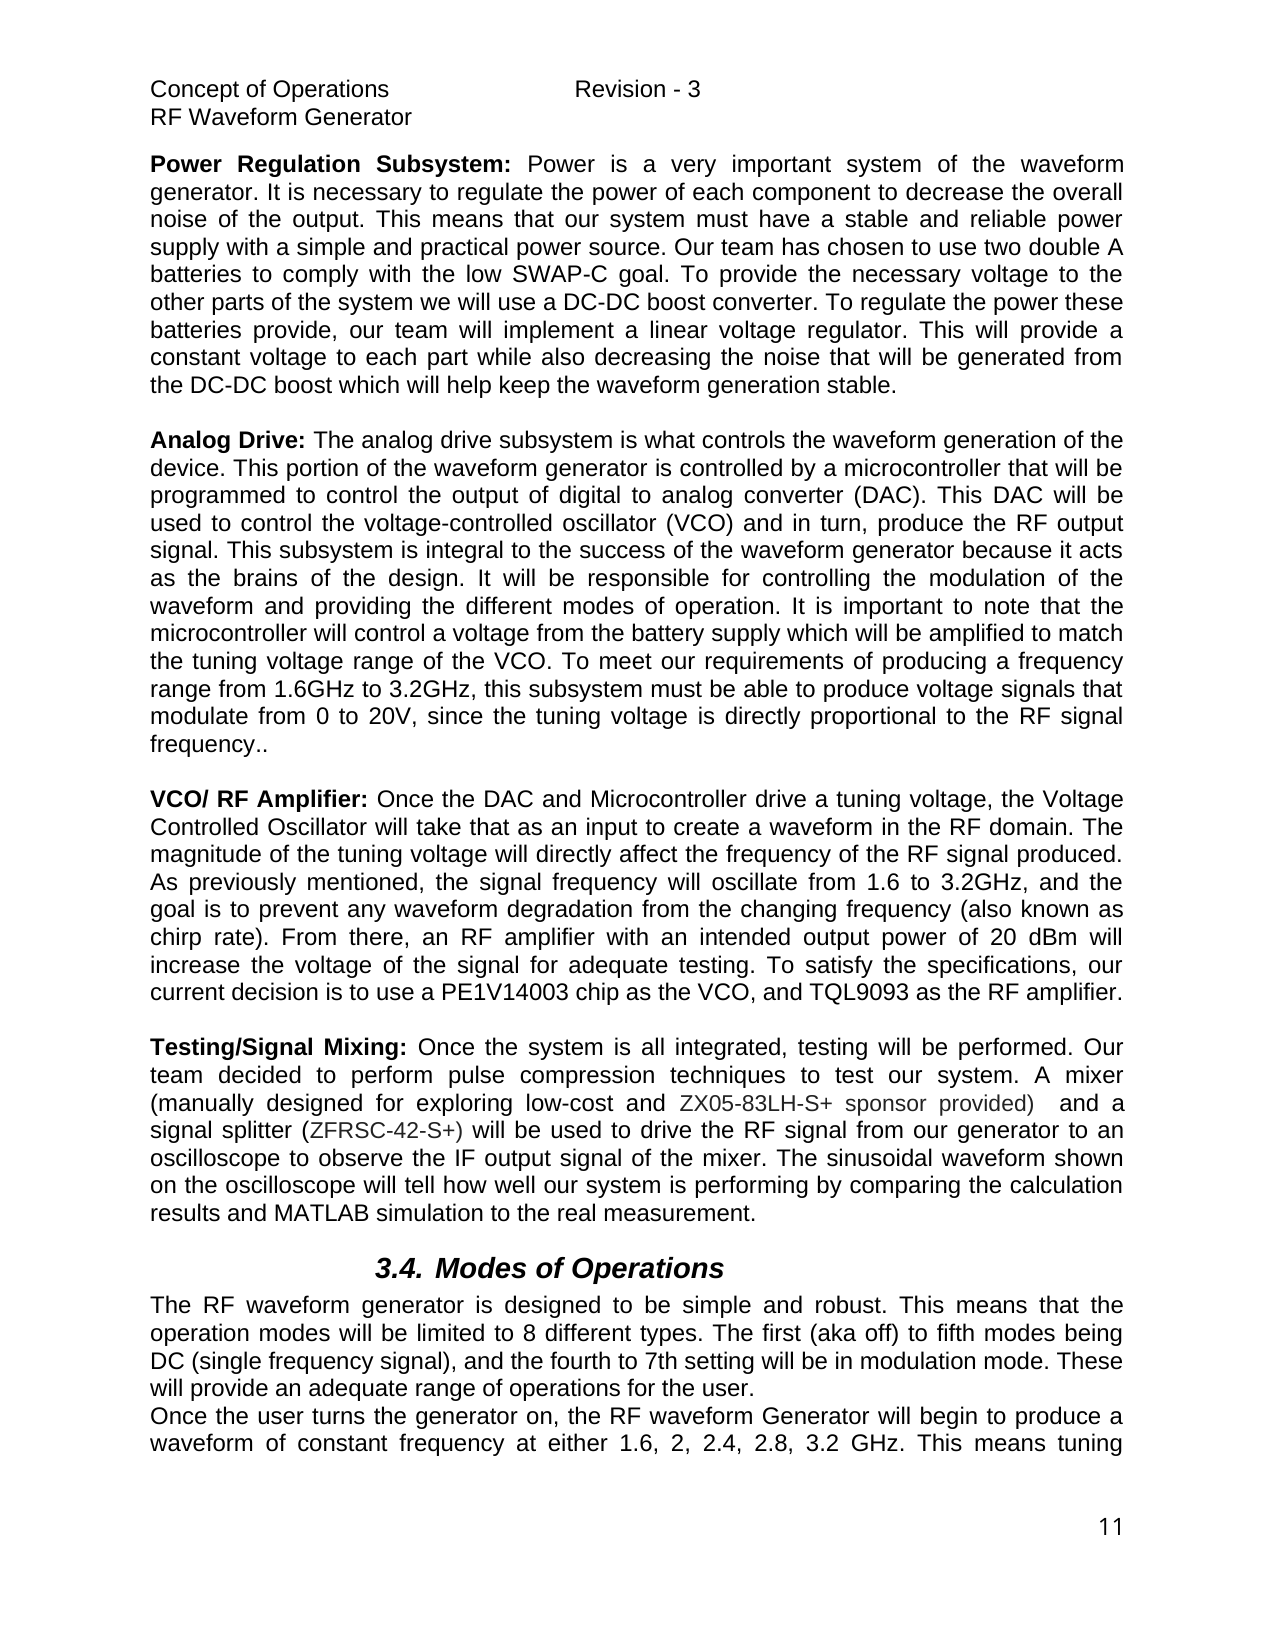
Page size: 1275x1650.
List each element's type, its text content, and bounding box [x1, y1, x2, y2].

text Analog Drive: The analog drive subsystem is what controls the waveform generation of the device. This portion of the waveform generator is controlled by a microcontroller that will be programmed to control the output of digital to analog converter (DAC). This DAC will be used to control the voltage-controlled oscillator (VCO) and in turn, produce the RF output signal. This subsystem is integral to the success of the waveform generator because it acts as the brains of the design. It will be responsible for controlling the modulation of the waveform and providing the different modes of operation. It is important to note that the microcontroller will control a voltage from the battery supply which will be amplified to match the tuning voltage range of the VCO. To meet our requirements of producing a frequency range from 1.6GHz to 3.2GHz, this subsystem must be able to produce voltage signals that modulate from 0 to 20V, since the tuning voltage is directly proportional to the RF signal frequency.. [150, 426, 1125, 757]
text Power Regulation Subsystem: Power is a very important system of the waveform generator. It is necessary to regulate the power of each component to decrease the overall noise of the output. This means that our system must have a stable and reliable power supply with a simple and practical power source. Our team has chosen to use two double A batteries to comply with the low SWAP-C goal. To provide the necessary voltage to the other parts of the system we will use a DC-DC boost converter. To regulate the power these batteries provide, our team will implement a linear voltage regulator. This will provide a constant voltage to each part while also decreasing the noise that will be generated from the DC-DC boost which will help keep the waveform generation stable. [150, 150, 1125, 398]
text Testing/Signal Mixing: Once the system is all integrated, testing will be performed. Our team decided to perform pulse compression techniques to test our system. A mixer (manually designed for exploring low-cost and ZX05-83LH-S+ sponsor provided) and a signal splitter (ZFRSC-42-S+) will be used to drive the RF signal from our generator to an oscilloscope to observe the IF output signal of the mixer. The sinusoidal waveform shown on the oscilloscope will tell how well our system is performing by comparing the calculation results and MATLAB simulation to the real measurement. [150, 1033, 1125, 1227]
text The RF waveform generator is designed to be simple and robust. This means that the operation modes will be limited to 8 different types. The first (aka off) to fifth modes being DC (single frequency signal), and the fourth to 7th setting will be in modulation mode. These will provide an adequate range of operations for the user. [150, 1291, 1125, 1402]
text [150, 1402, 1125, 1457]
subtitle Modes of Operations [375, 1252, 1125, 1285]
text VCO/ RF Amplifier: Once the DAC and Microcontroller drive a tuning voltage, the Voltage Controlled Oscillator will take that as an input to create a waveform in the RF domain. The magnitude of the tuning voltage will directly affect the frequency of the RF signal produced. As previously mentioned, the signal frequency will oscillate from 1.6 to 3.2GHz, and the goal is to prevent any waveform degradation from the changing frequency (also known as chirp rate). From there, an RF amplifier with an intended output power of 20 dBm will increase the voltage of the signal for adequate testing. To satisfy the specifications, our current decision is to use a PE1V14003 chip as the VCO, and TQL9093 as the RF amplifier. [150, 785, 1125, 1006]
